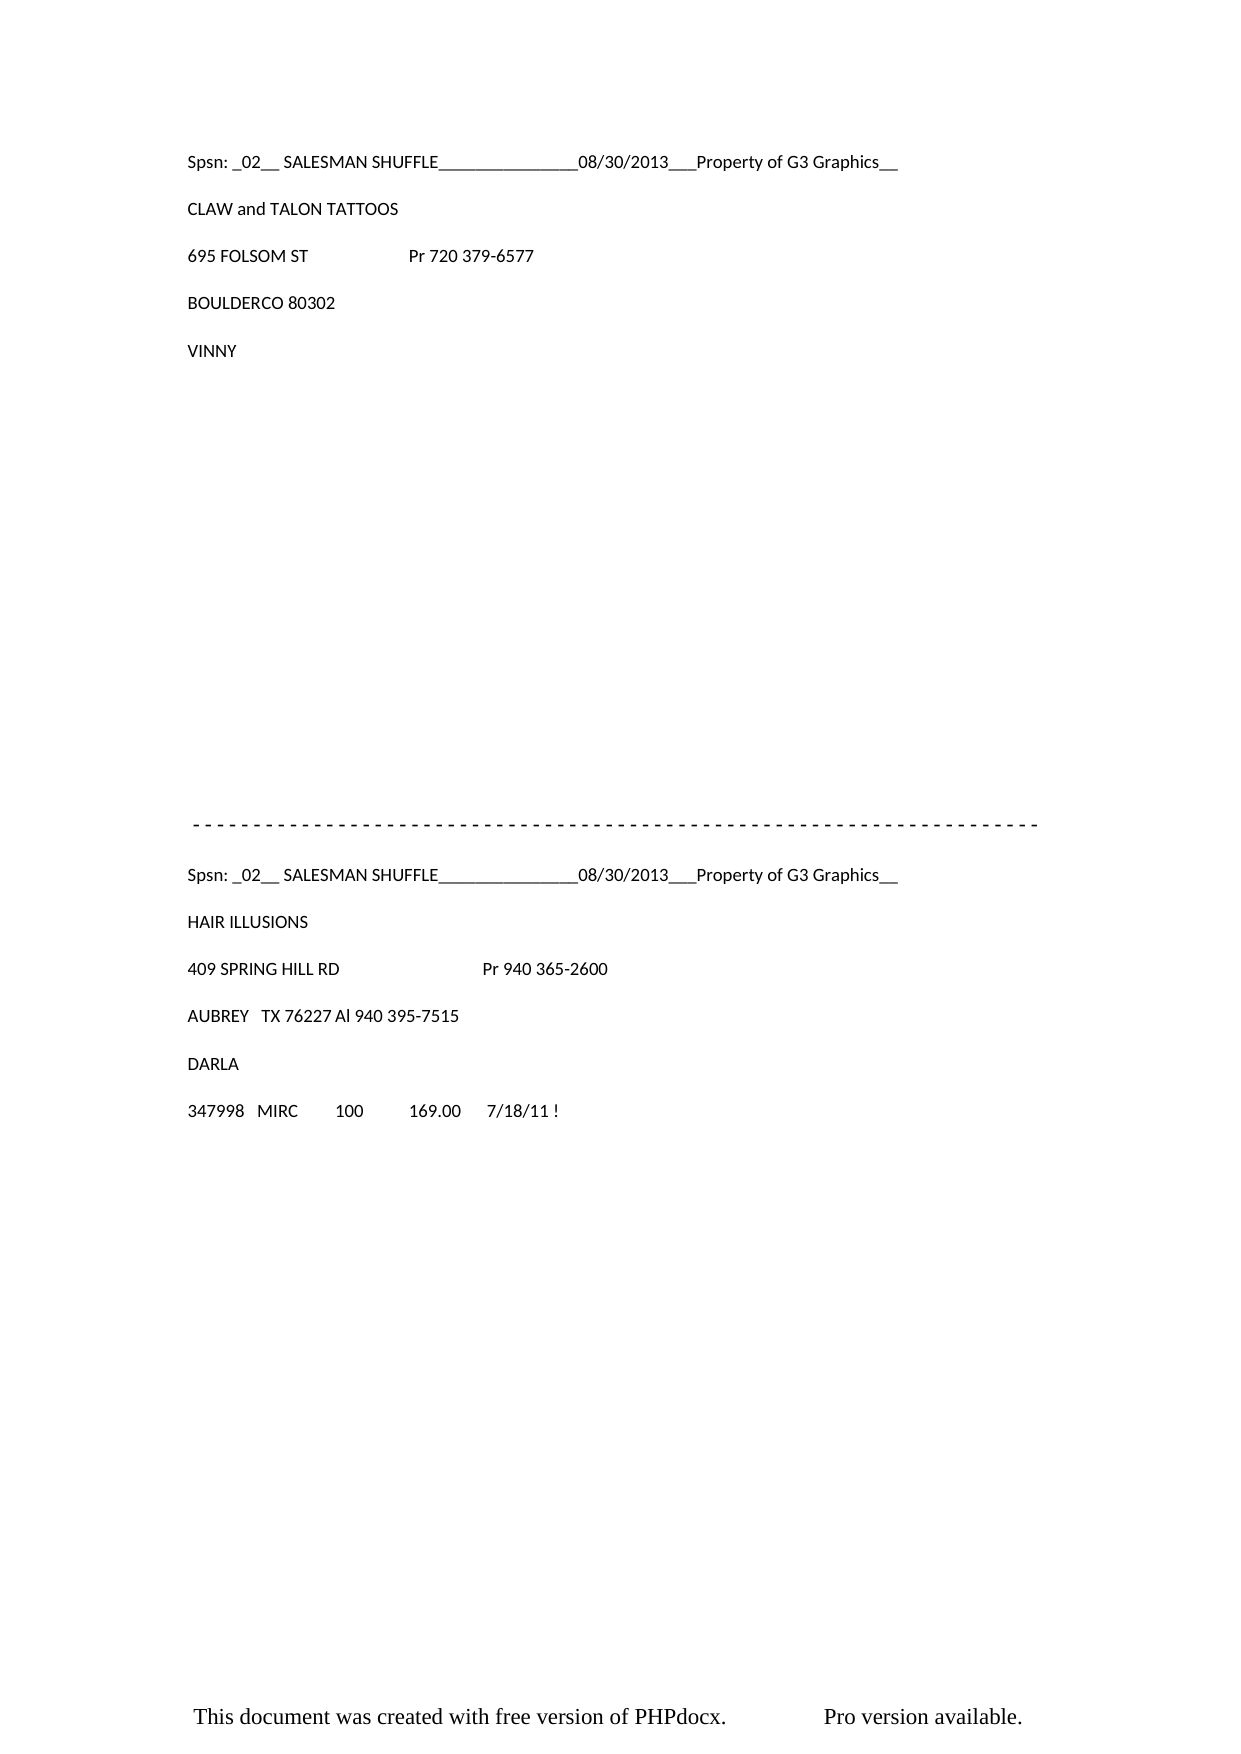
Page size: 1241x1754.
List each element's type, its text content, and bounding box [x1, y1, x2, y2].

text VINNY [187, 339, 1053, 362]
text 695 FOLSOM ST Pr 720 379-6577 [187, 244, 1053, 267]
text - - - - - - - - - - - - - - - - - - - - - - - - - - - - - - - - - - - - - - - - - - - - - - - - - - - - - - - - - - - - - - - - - - - - - - [187, 810, 1053, 838]
text 347998 MIRC 100 169.00 7/18/11 ! [187, 1099, 1053, 1122]
text DARLA [187, 1052, 1053, 1075]
text BOULDER CO 80302 [187, 292, 1053, 314]
text AUBREY TX 76227 Al 940 395-7515 [187, 1005, 1053, 1028]
text HAIR ILLUSIONS [187, 910, 1053, 933]
text 409 SPRING HILL RD Pr 940 365-2600 [187, 957, 1053, 980]
text CLAW and TALON TATTOOS [187, 197, 1053, 220]
text Spsn: _02__ SALESMAN SHUFFLE_______________08/30/2013___Property of G3 Graphics__ [187, 863, 1053, 886]
text Spsn: _02__ SALESMAN SHUFFLE_______________08/30/2013___Property of G3 Graphics__ [187, 150, 1053, 173]
